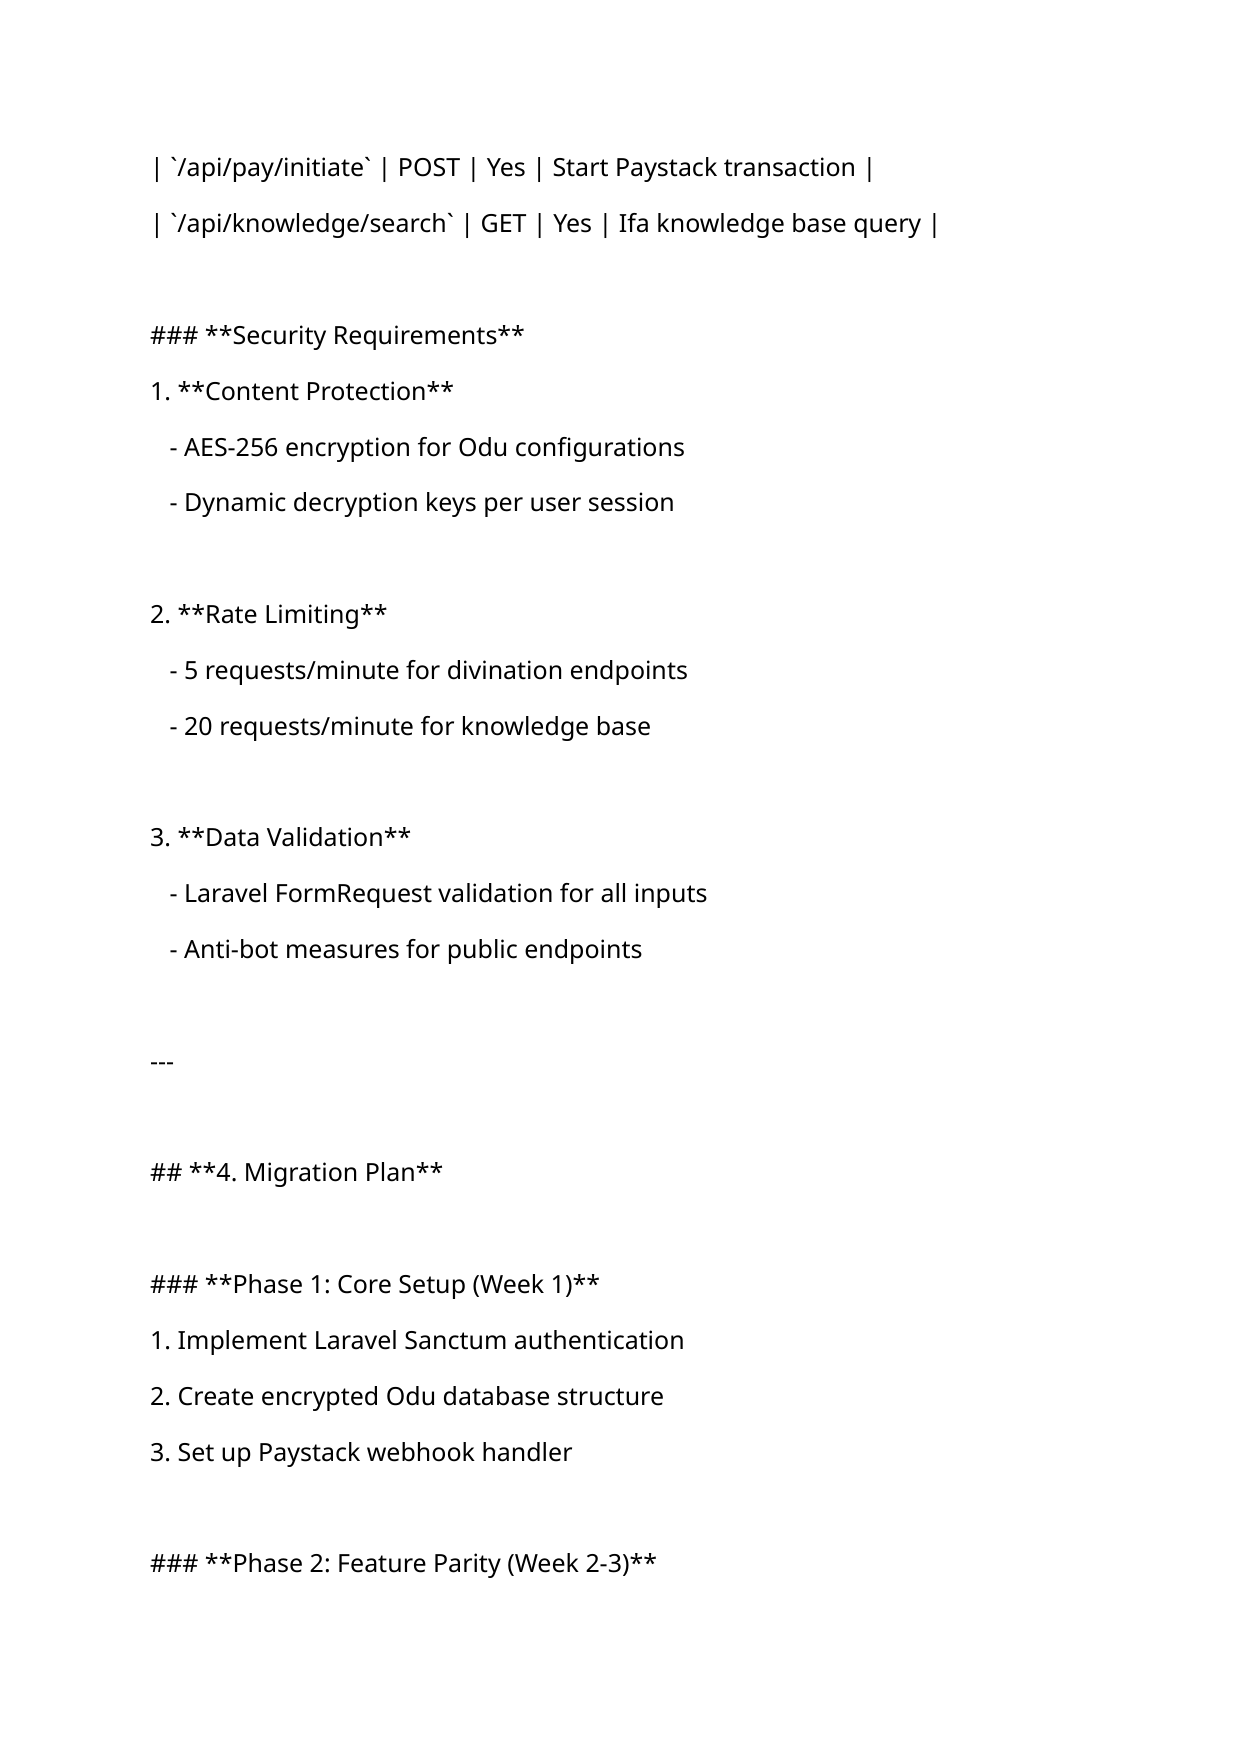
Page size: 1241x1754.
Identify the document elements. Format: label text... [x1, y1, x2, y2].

text | `/api/pay/initiate` | POST | Yes | Start Paystack transaction | [150, 150, 1090, 184]
text - 5 requests/minute for divination endpoints [150, 652, 1090, 687]
text - AES-256 encryption for Odu configurations [150, 429, 1090, 463]
text --- [150, 1043, 1090, 1077]
text 3. Set up Paystack webhook handler [150, 1434, 1090, 1468]
text ### **Phase 1: Core Setup (Week 1)** [150, 1267, 1090, 1301]
text - 20 requests/minute for knowledge base [150, 708, 1090, 742]
text - Laravel FormRequest validation for all inputs [150, 876, 1090, 910]
text - Anti-bot measures for public endpoints [150, 932, 1090, 966]
text 1. Implement Laravel Sanctum authentication [150, 1322, 1090, 1357]
text 2. **Rate Limiting** [150, 597, 1090, 631]
text 3. **Data Validation** [150, 820, 1090, 854]
text - Dynamic decryption keys per user session [150, 485, 1090, 519]
text ### **Security Requirements** [150, 317, 1090, 352]
text 1. **Content Protection** [150, 373, 1090, 407]
text 2. Create encrypted Odu database structure [150, 1378, 1090, 1412]
text | `/api/knowledge/search` | GET | Yes | Ifa knowledge base query | [150, 206, 1090, 240]
text ### **Phase 2: Feature Parity (Week 2-3)** [150, 1546, 1090, 1580]
text ## **4. Migration Plan** [150, 1155, 1090, 1189]
